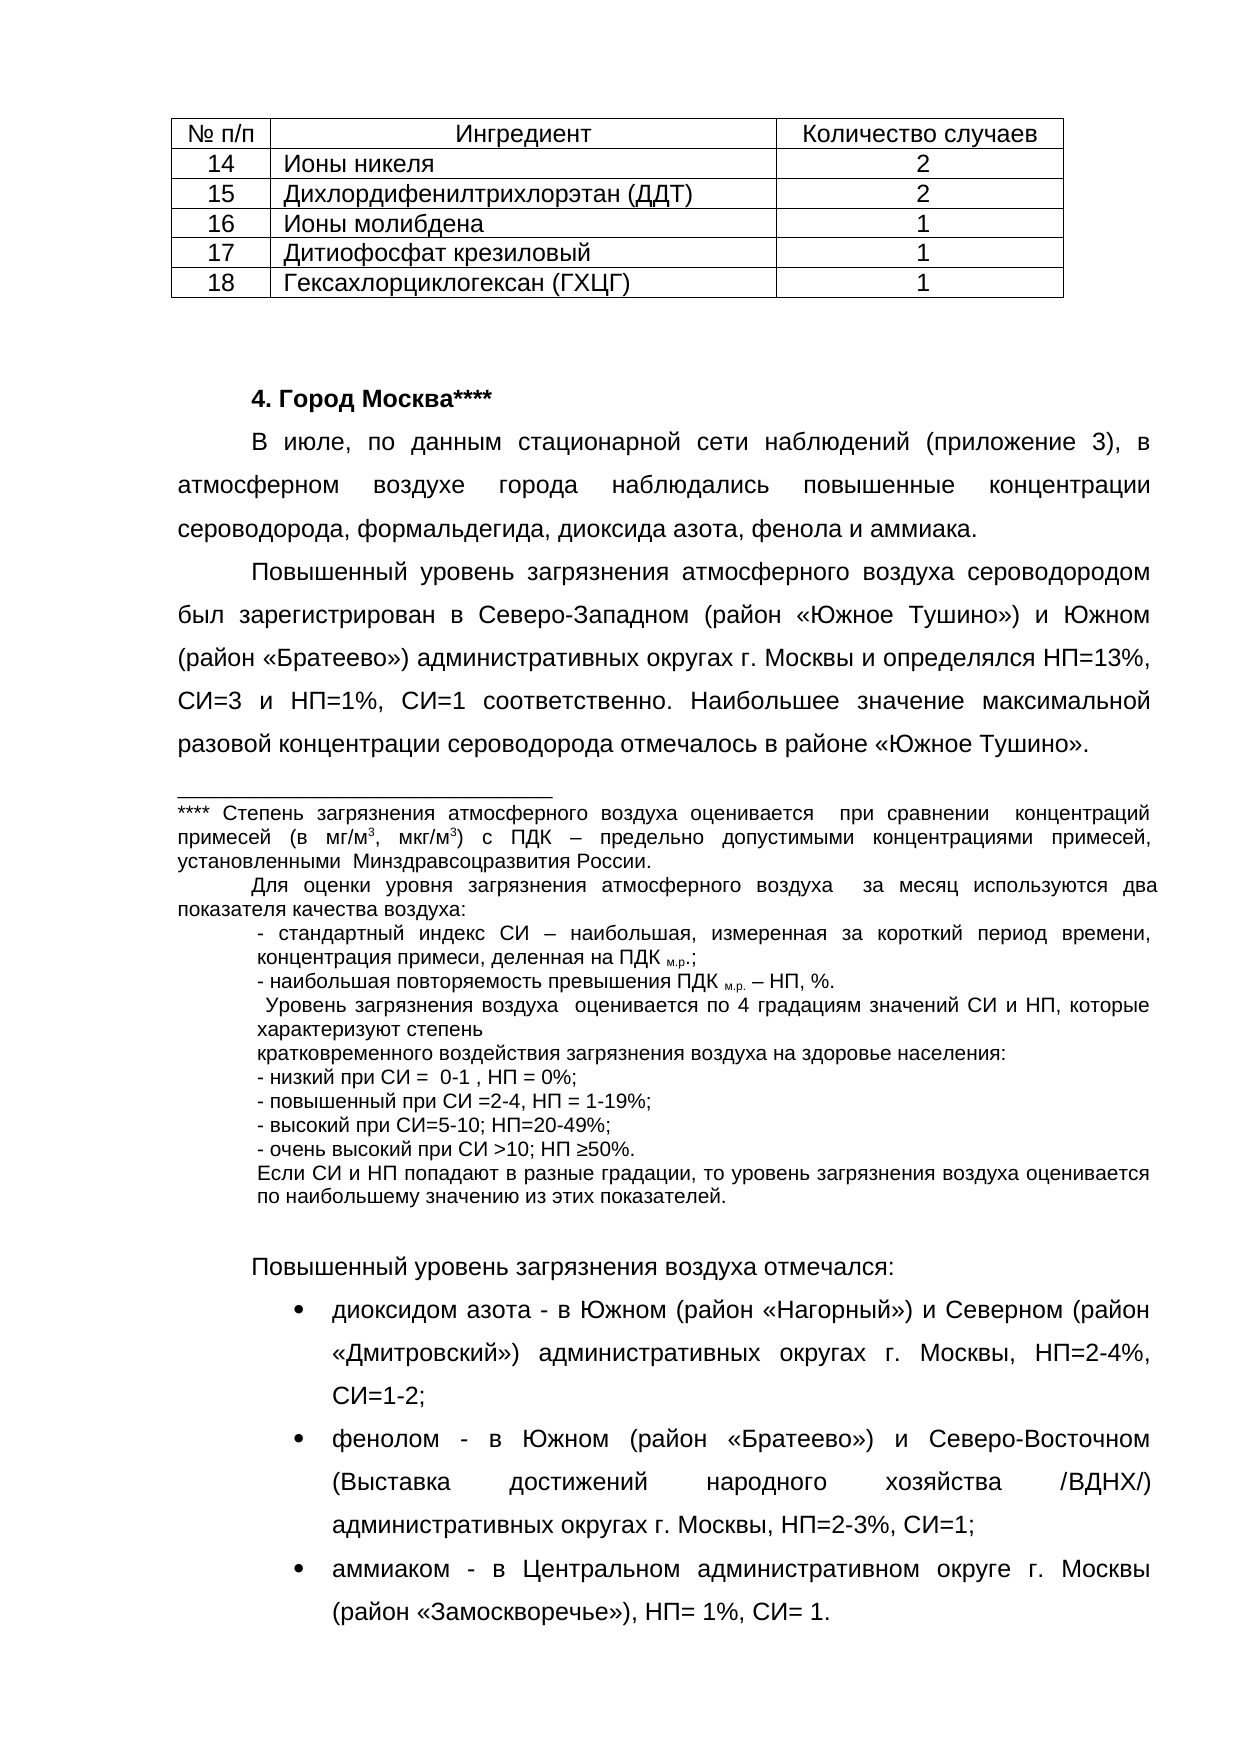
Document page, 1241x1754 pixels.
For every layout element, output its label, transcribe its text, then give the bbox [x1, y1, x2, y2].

list аммиаком - в Центральном административном округе г. Москвы (район «Замоскворечье»), НП= 1%, СИ= 1. [294, 1553, 1152, 1626]
text кратковременного воздействия загрязнения воздуха на здоровье населения: [257, 1041, 1152, 1064]
table_header Количество случаев [777, 119, 1063, 148]
table_cell Дитиофосфат крезиловый [271, 238, 776, 267]
table_cell 14 [172, 149, 270, 178]
table_cell 15 [172, 179, 270, 207]
text Для оценки уровня загрязнения атмосферного воздуха за месяц используются два показателя качества воздуха: [177, 873, 1159, 921]
table_header № п/п [172, 119, 270, 148]
text ______________________________ [177, 772, 1152, 801]
text 4. Город Москва**** [177, 384, 1152, 413]
table_header Ингредиент [271, 119, 776, 148]
text Повышенный уровень загрязнения атмосферного воздуха сероводородом был зарегистрирован в Северо-Западном (район «Южное Тушино») и Южном (район «Братеево») административных округах г. Москвы и определялся НП=13%, СИ=3 и НП=1%, СИ=1 соответственно. Наибольшее значение максимальной разовой концентрации сероводорода отмечалось в районе «Южное Тушино». [177, 557, 1152, 758]
text - низкий при СИ = 0-1 , НП = 0%; [257, 1064, 1152, 1088]
table_cell 1 [777, 209, 1063, 237]
table_cell 2 [777, 179, 1063, 207]
table_cell 1 [777, 268, 1063, 297]
text В июле, по данным стационарной сети наблюдений (приложение 3), в атмосферном воздухе города наблюдались повышенные концентрации сероводорода, формальдегида, диоксида азота, фенола и аммиака. [177, 427, 1152, 542]
table_cell 1 [777, 238, 1063, 267]
table_cell Ионы молибдена [271, 209, 776, 237]
text Повышенный уровень загрязнения воздуха отмечался: [177, 1251, 1152, 1280]
table_cell 16 [172, 209, 270, 237]
table_cell Гексахлорциклогексан (ГХЦГ) [271, 268, 776, 297]
text - очень высокий при СИ >10; НП ≥50%. [257, 1136, 1152, 1160]
text Если СИ и НП попадают в разные градации, то уровень загрязнения воздуха оценивается по наибольшему значению из этих показателей. [257, 1160, 1152, 1208]
text - стандартный индекс СИ – наибольшая, измеренная за короткий период времени, концентрация примеси, деленная на ПДК м.р.; [257, 921, 1152, 969]
text **** Степень загрязнения атмосферного воздуха оценивается при сравнении концентраций примесей (в мг/м3, мкг/м3) с ПДК – предельно допустимыми концентрациями примесей, установленными Минздравсоцразвития России. [177, 801, 1152, 873]
table_cell 17 [172, 238, 270, 267]
text - повышенный при СИ =2-4, НП = 1-19%; [257, 1088, 1152, 1112]
text - наибольшая повторяемость превышения ПДК м.р. – НП, %. [257, 969, 1152, 993]
list диоксидом азота - в Южном (район «Нагорный») и Северном (район «Дмитровский») административных округах г. Москвы, НП=2-4%, СИ=1-2; [294, 1294, 1152, 1410]
list фенолом - в Южном (район «Братеево») и Северо-Восточном (Выставка достижений народного хозяйства /ВДНХ/) административных округах г. Москвы, НП=2-3%, СИ=1; [294, 1424, 1152, 1539]
table_cell 18 [172, 268, 270, 297]
table_cell Ионы никеля [271, 149, 776, 178]
text - высокий при СИ=5-10; НП=20-49%; [257, 1112, 1152, 1136]
text Уровень загрязнения воздуха оценивается по 4 градациям значений СИ и НП, которые характеризуют степень [257, 993, 1152, 1041]
table_cell 2 [777, 149, 1063, 178]
table_cell Дихлордифенилтрихлорэтан (ДДТ) [271, 179, 776, 207]
